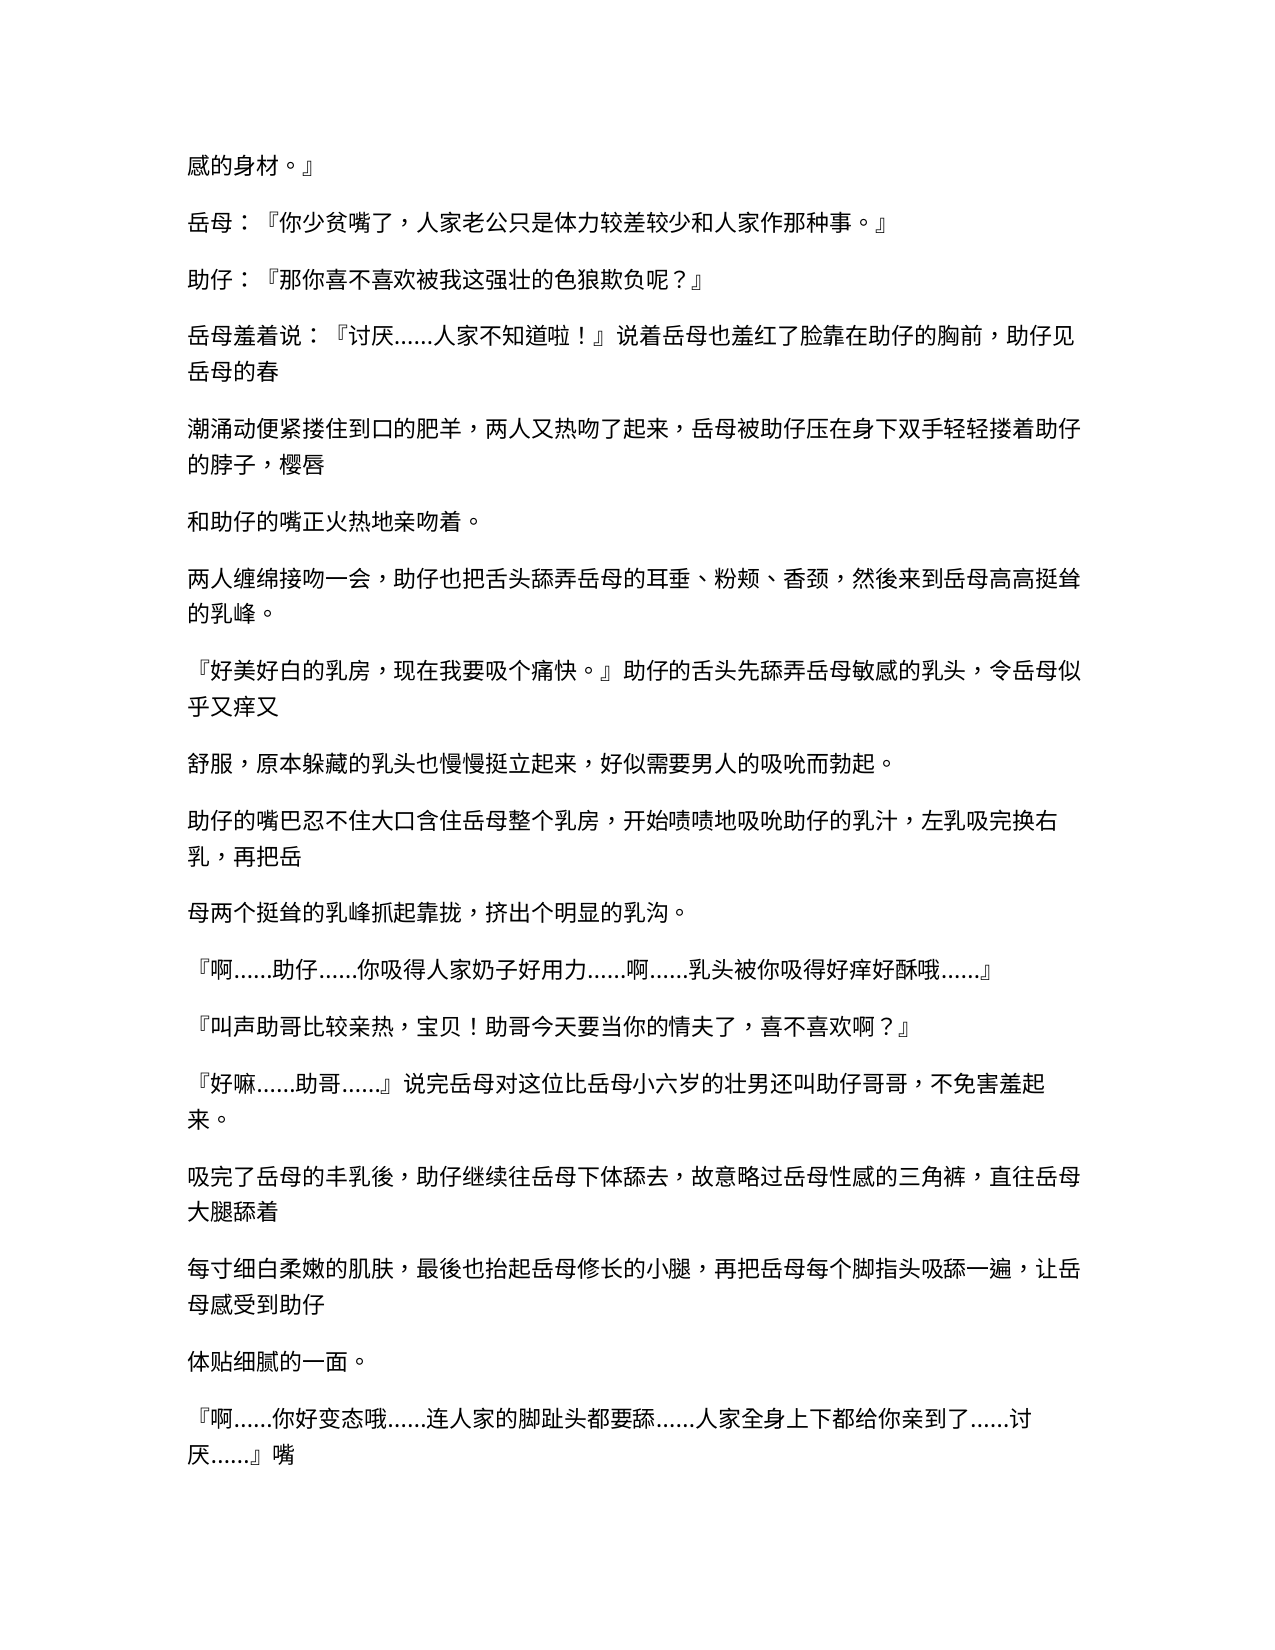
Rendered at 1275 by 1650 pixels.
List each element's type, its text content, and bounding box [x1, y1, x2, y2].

text 『啊……你好变态哦……连人家的脚趾头都要舔……人家全身上下都给你亲到了……讨厌……』嘴 [187, 1403, 1087, 1470]
text 感的身材。』 [187, 150, 1087, 181]
text 每寸细白柔嫩的肌肤，最後也抬起岳母修长的小腿，再把岳母每个脚指头吸舔一遍，让岳母感受到助仔 [187, 1253, 1087, 1320]
text 岳母羞着说：『讨厌……人家不知道啦！』说着岳母也羞红了脸靠在助仔的胸前，助仔见岳母的春 [187, 320, 1087, 387]
text 两人缠绵接吻一会，助仔也把舌头舔弄岳母的耳垂、粉颊、香颈，然後来到岳母高高挺耸的乳峰。 [187, 562, 1087, 630]
text 吸完了岳母的丰乳後，助仔继续往岳母下体舔去，故意略过岳母性感的三角裤，直往岳母大腿舔着 [187, 1160, 1087, 1228]
text 岳母：『你少贫嘴了，人家老公只是体力较差较少和人家作那种事。』 [187, 207, 1087, 238]
text 母两个挺耸的乳峰抓起靠拢，挤出个明显的乳沟。 [187, 897, 1087, 929]
text 潮涌动便紧搂住到口的肥羊，两人又热吻了起来，岳母被助仔压在身下双手轻轻搂着助仔的脖子，樱唇 [187, 413, 1087, 480]
text 体贴细腻的一面。 [187, 1346, 1087, 1377]
text 『啊……助仔……你吸得人家奶子好用力……啊……乳头被你吸得好痒好酥哦……』 [187, 954, 1087, 985]
text 和助仔的嘴正火热地亲吻着。 [187, 506, 1087, 537]
text 助仔的嘴巴忍不住大口含住岳母整个乳房，开始啧啧地吸吮助仔的乳汁，左乳吸完换右乳，再把岳 [187, 805, 1087, 872]
text 舒服，原本躲藏的乳头也慢慢挺立起来，好似需要男人的吸吮而勃起。 [187, 748, 1087, 779]
text 『好美好白的乳房，现在我要吸个痛快。』助仔的舌头先舔弄岳母敏感的乳头，令岳母似乎又痒又 [187, 655, 1087, 722]
text 『叫声助哥比较亲热，宝贝！助哥今天要当你的情夫了，喜不喜欢啊？』 [187, 1011, 1087, 1042]
text 助仔：『那你喜不喜欢被我这强壮的色狼欺负呢？』 [187, 263, 1087, 295]
text 『好嘛……助哥……』说完岳母对这位比岳母小六岁的壮男还叫助仔哥哥，不免害羞起来。 [187, 1068, 1087, 1135]
